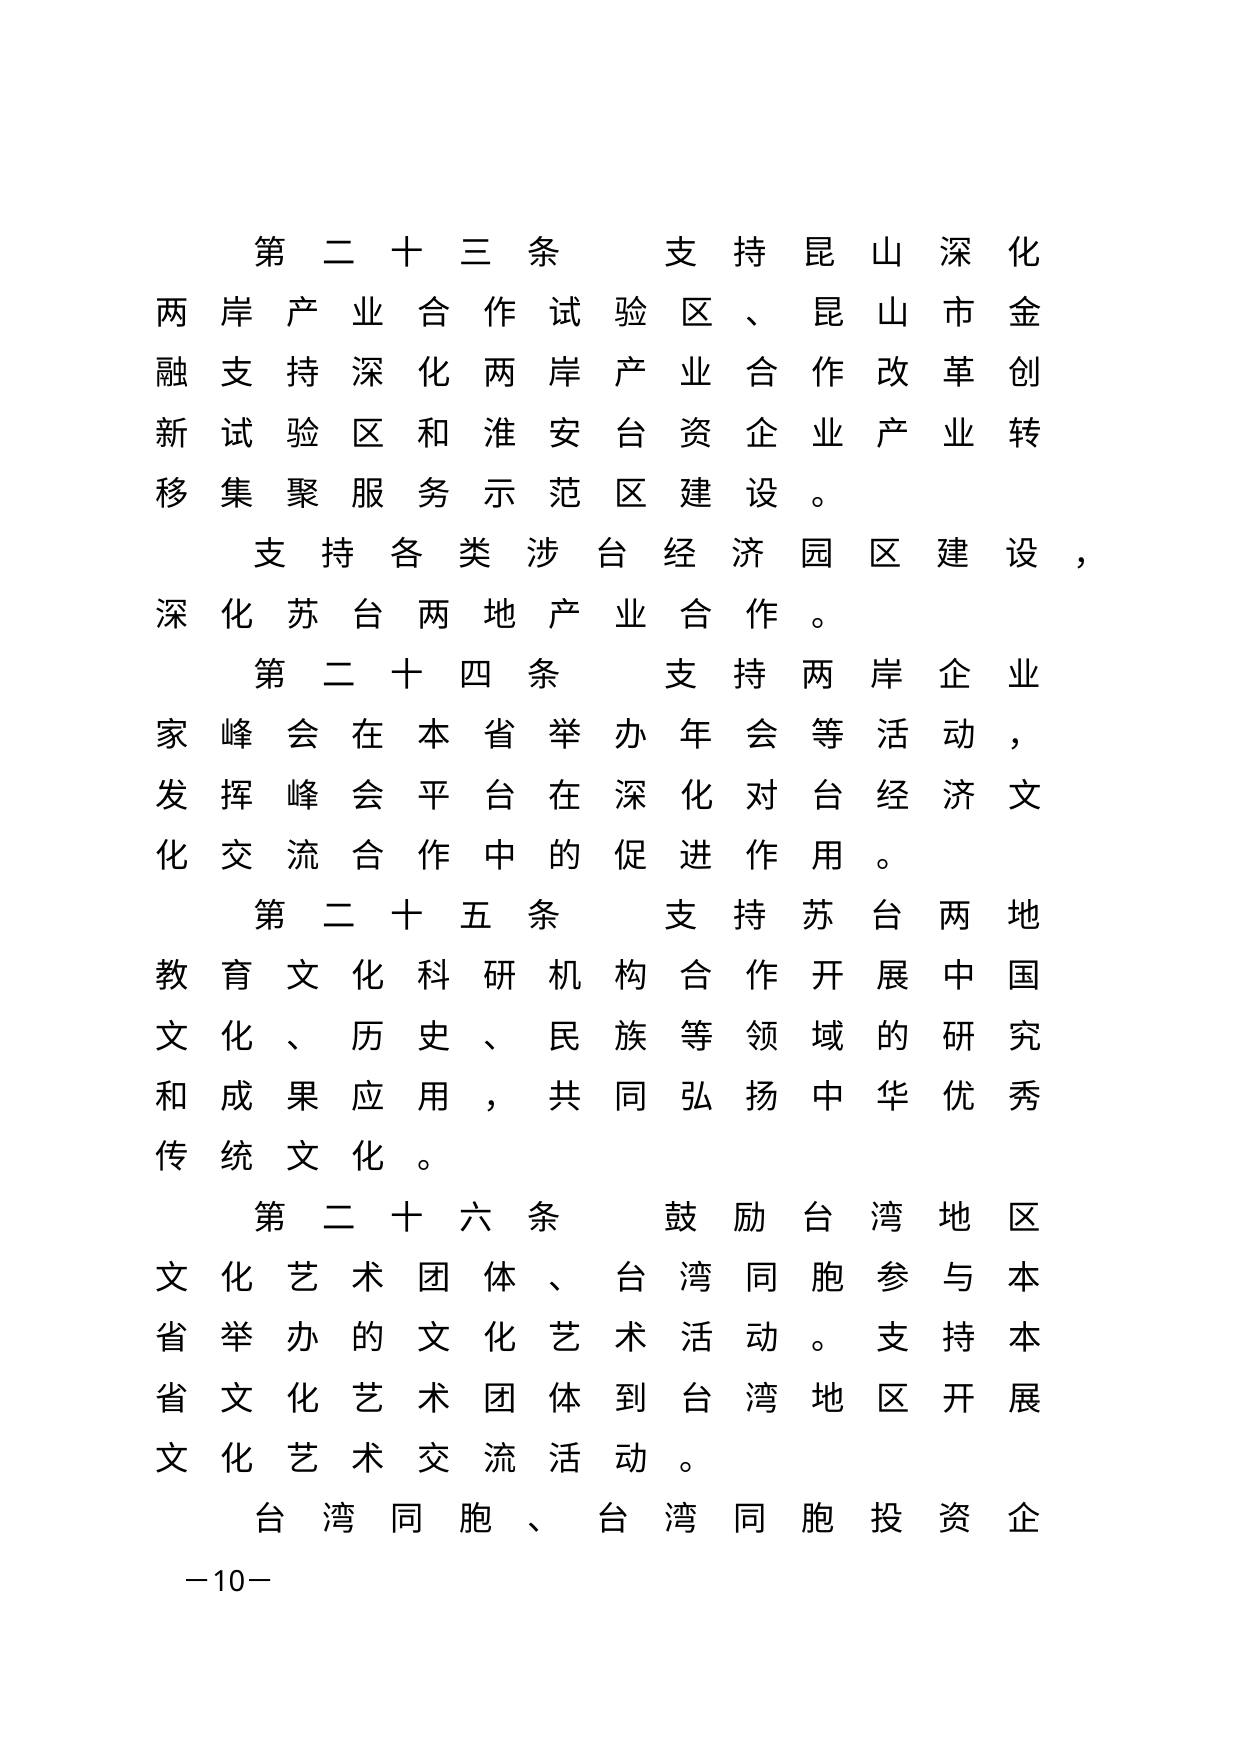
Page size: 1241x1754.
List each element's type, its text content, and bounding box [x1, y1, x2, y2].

text 台湾同胞、台湾同胞投资企业可以按照规定申报国家、省艺术基金项目。 [155, 1486, 1073, 1546]
text 第二十三条 支持昆山深化两岸产业合作试验区、昆山市金融支持深化两岸产业合作改革创新试验区和淮安台资企业产业转移集聚服务示范区建设。 [155, 219, 1073, 521]
text 第二十六条 鼓励台湾地区文化艺术团体、台湾同胞参与本省举办的文化艺术活动。支持本省文化艺术团体到台湾地区开展文化艺术交流活动。 [155, 1184, 1073, 1486]
text 第二十四条 支持两岸企业家峰会在本省举办年会等活动，发挥峰会平台在深化对台经济文化交流合作中的促进作用。 [155, 642, 1073, 883]
text 支持各类涉台经济园区建设，深化苏台两地产业合作。 [155, 521, 1073, 642]
text 第二十五条 支持苏台两地教育文化科研机构合作开展中国文化、历史、民族等领域的研究和成果应用，共同弘扬中华优秀传统文化。 [155, 883, 1073, 1184]
